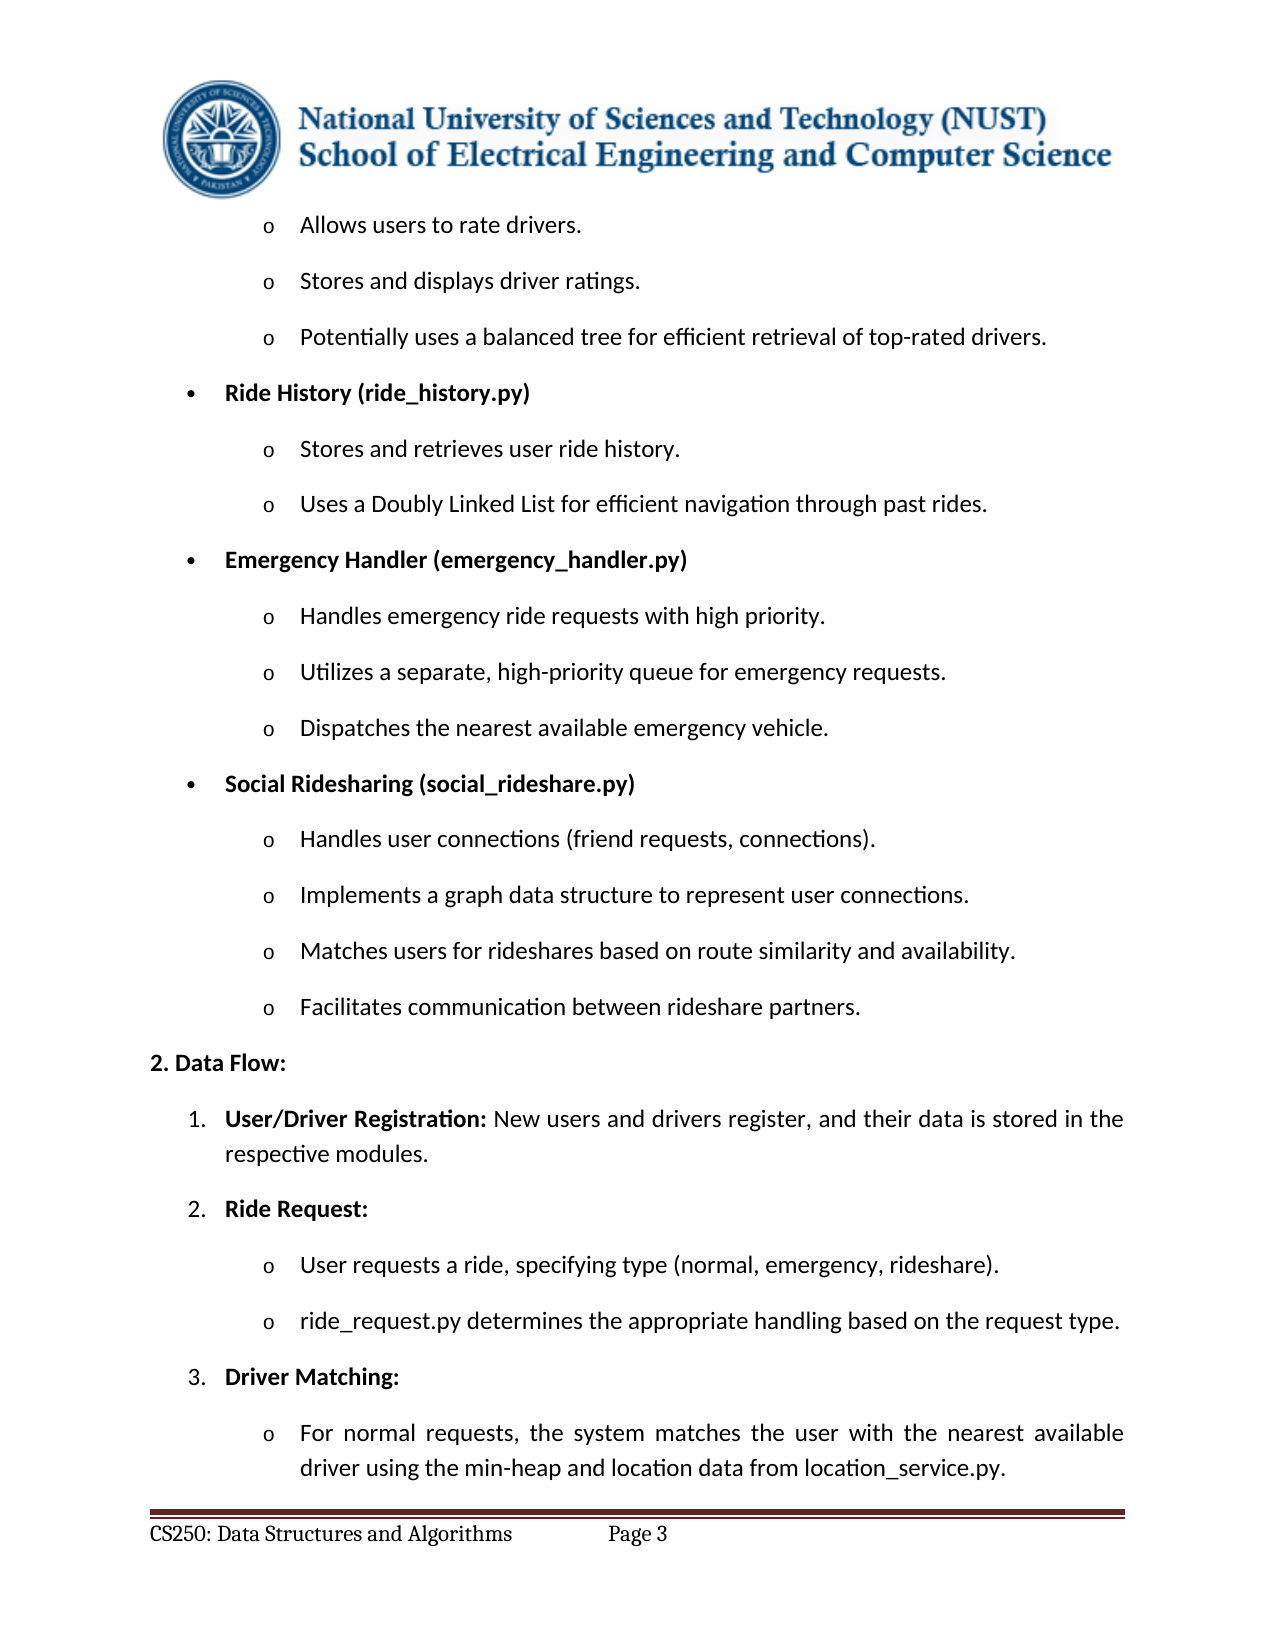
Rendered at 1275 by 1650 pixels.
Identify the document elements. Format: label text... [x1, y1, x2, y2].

picture [150, 75, 1125, 210]
list Matches users for rideshares based on route similarity and availability. [262, 935, 1125, 966]
list Facilitates communication between rideshare partners. [262, 991, 1125, 1022]
list Uses a Doubly Linked List for efficient navigation through past rides. [262, 488, 1125, 519]
list Handles user connections (friend requests, connections). [262, 823, 1125, 854]
list Ride History (ride_history.py) [187, 377, 1125, 407]
list Handles emergency ride requests with high priority. [262, 600, 1125, 631]
list User requests a ride, specifying type (normal, emergency, rideshare). [262, 1249, 1125, 1280]
list User/Driver Registration: New users and drivers register, and their data is stored in the respective modules. [187, 1103, 1125, 1168]
list For normal requests, the system matches the user with the nearest available driver using the min-heap and location data from location_service.py. [262, 1417, 1125, 1482]
list Dispatches the nearest available emergency vehicle. [262, 712, 1125, 742]
list Social Ridesharing (social_rideshare.py) [187, 768, 1125, 798]
list Driver Matching: [187, 1361, 1125, 1392]
list Stores and retrieves user ride history. [262, 433, 1125, 463]
list Emergency Handler (emergency_handler.py) [187, 544, 1125, 575]
list Allows users to rate drivers. [262, 210, 1125, 240]
text 2. Data Flow: [150, 1047, 1125, 1077]
list Utilizes a separate, high-priority queue for emergency requests. [262, 656, 1125, 687]
list Stores and displays driver ratings. [262, 265, 1125, 296]
list ride_request.py determines the appropriate handling based on the request type. [262, 1305, 1125, 1336]
list Ride Request: [187, 1193, 1125, 1224]
list Potentially uses a balanced tree for efficient retrieval of top-rated drivers. [262, 321, 1125, 352]
list Implements a graph data structure to represent user connections. [262, 879, 1125, 910]
